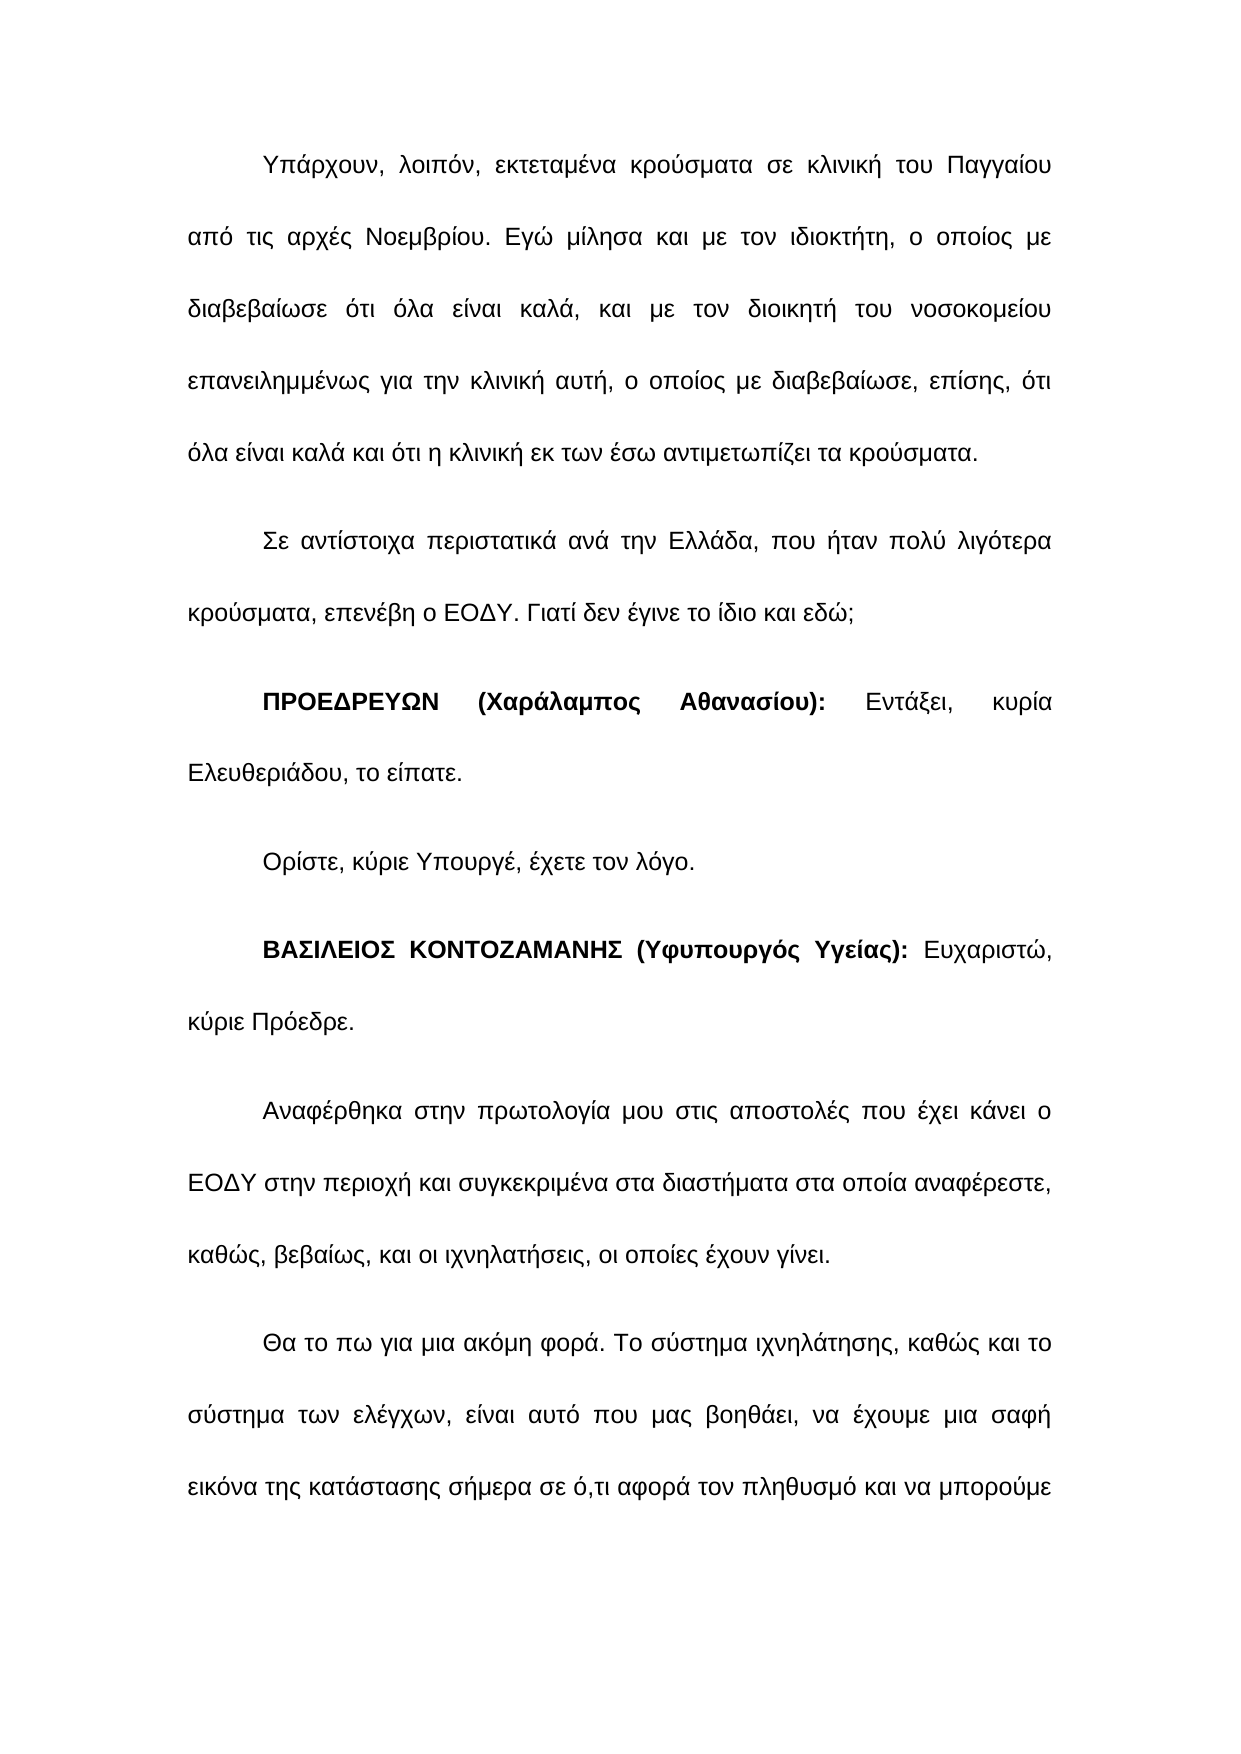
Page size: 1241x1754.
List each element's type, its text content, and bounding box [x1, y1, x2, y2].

text ΠΡΟΕΔΡΕΥΩΝ (Χαράλαμπος Αθανασίου): Εντάξει, κυρία Ελευθεριάδου, το είπατε. [187, 686, 1053, 787]
text Υπάρχουν, λοιπόν, εκτεταμένα κρούσματα σε κλινική του Παγγαίου από τις αρχές Νοεμβρίου. Εγώ μίλησα και με τον ιδιοκτήτη, ο οποίος με διαβεβαίωσε ότι όλα είναι καλά, και με τον διοικητή του νοσοκομείου επανειλημμένως για την κλινική αυτή, ο οποίος με διαβεβαίωσε, επίσης, ότι όλα είναι καλά και ότι η κλινική εκ των έσω αντιμετωπίζει τα κρούσματα. [187, 150, 1053, 466]
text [187, 1328, 1053, 1501]
text Ορίστε, κύριε Υπουργέ, έχετε τον λόγο. [187, 847, 1053, 876]
text ΒΑΣΙΛΕΙΟΣ ΚΟΝΤΟΖΑΜΑΝΗΣ (Υφυπουργός Υγείας): Ευχαριστώ, κύριε Πρόεδρε. [187, 935, 1053, 1036]
text Σε αντίστοιχα περιστατικά ανά την Ελλάδα, που ήταν πολύ λιγότερα κρούσματα, επενέβη ο ΕΟΔΥ. Γιατί δεν έγινε το ίδιο και εδώ; [187, 526, 1053, 627]
text Αναφέρθηκα στην πρωτολογία μου στις αποστολές που έχει κάνει ο ΕΟΔΥ στην περιοχή και συγκεκριμένα στα διαστήματα στα οποία αναφέρεστε, καθώς, βεβαίως, και οι ιχνηλατήσεις, οι οποίες έχουν γίνει. [187, 1096, 1053, 1268]
